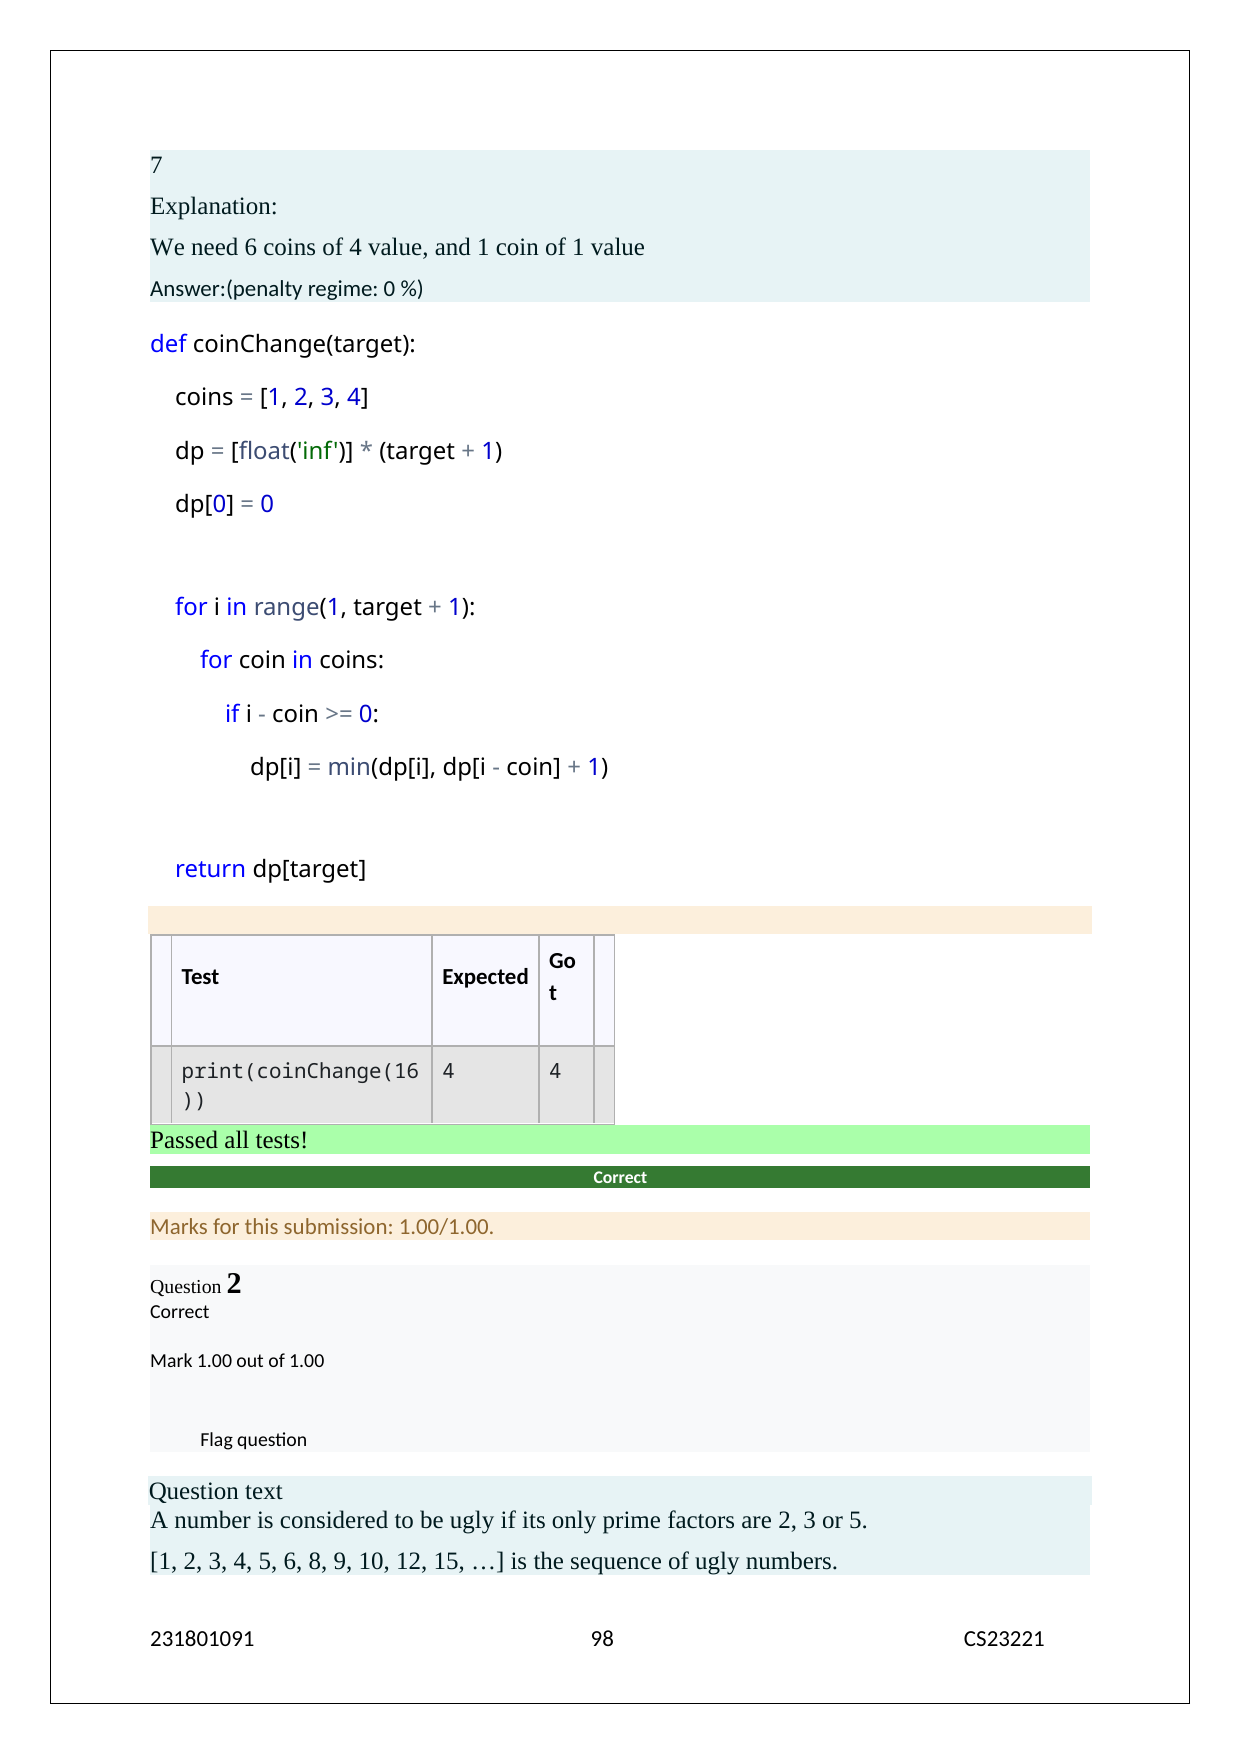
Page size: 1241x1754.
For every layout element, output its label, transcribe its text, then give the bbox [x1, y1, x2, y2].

text dp = [float('inf')] * (target + 1) [150, 434, 1090, 466]
text A number is considered to be ugly if its only prime factors are 2, 3 or 5. [150, 1505, 1090, 1534]
text Correct [150, 1300, 1090, 1324]
text def coinChange(target): [150, 327, 1090, 359]
text Marks for this submission: 1.00/1.00. [150, 1212, 1090, 1240]
text Mark 1.00 out of 1.00 [150, 1348, 1090, 1372]
text dp[0] = 0 [150, 487, 1090, 520]
text Explanation: [150, 191, 1090, 220]
text for i in range(1, target + 1): [150, 589, 1090, 622]
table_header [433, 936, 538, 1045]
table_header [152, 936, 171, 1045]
text 7 [150, 150, 1090, 179]
text Flag question [150, 1397, 1090, 1452]
subtitle Question text [148, 1476, 1092, 1505]
text return dp[target] [150, 852, 1090, 885]
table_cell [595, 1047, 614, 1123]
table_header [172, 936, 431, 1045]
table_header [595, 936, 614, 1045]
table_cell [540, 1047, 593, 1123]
text Correct [150, 1166, 1090, 1188]
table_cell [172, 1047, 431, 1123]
subtitle Question 2 [150, 1265, 1090, 1300]
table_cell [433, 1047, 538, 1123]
text [1, 2, 3, 4, 5, 6, 8, 9, 10, 12, 15, …] is the sequence of ugly numbers. [150, 1546, 1090, 1575]
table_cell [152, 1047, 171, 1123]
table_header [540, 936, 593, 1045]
text dp[i] = min(dp[i], dp[i - coin] + 1) [150, 750, 1090, 782]
text coins = [1, 2, 3, 4] [150, 380, 1090, 413]
text Answer:(penalty regime: 0 %) [150, 274, 1090, 302]
text Passed all tests! [150, 1125, 1090, 1154]
text We need 6 coins of 4 value, and 1 coin of 1 value [150, 232, 1090, 261]
text if i - coin >= 0: [150, 696, 1090, 729]
text for coin in coins: [150, 643, 1090, 676]
